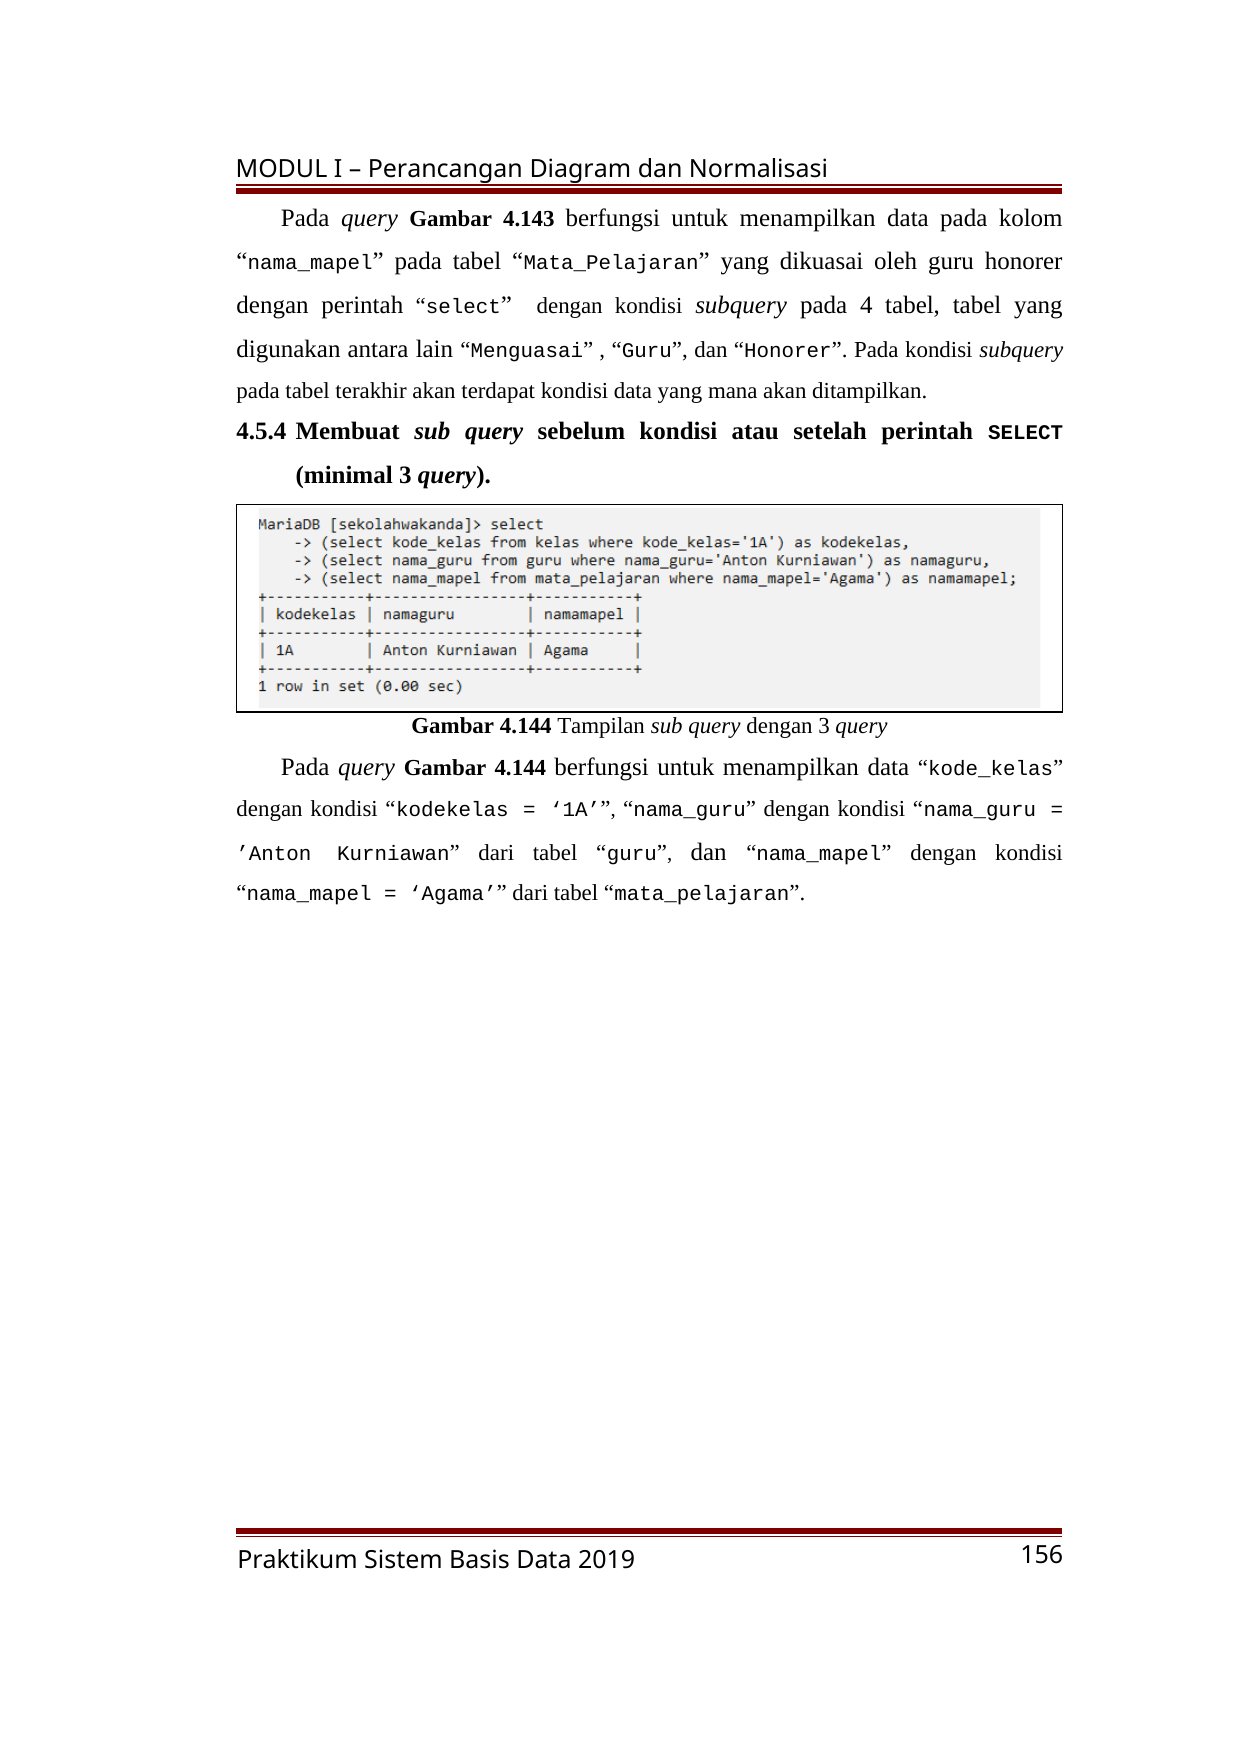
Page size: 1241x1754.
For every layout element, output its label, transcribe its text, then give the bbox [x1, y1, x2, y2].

table_header [237, 505, 1062, 711]
text Pada query Gambar 4.143 berfungsi untuk menampilkan data pada kolom “nama_mapel” pada tabel “Mata_Pelajaran” yang dikuasai oleh guru honorer dengan perintah “select” dengan kondisi subquery pada 4 tabel, tabel yang digunakan antara lain “Menguasai” , “Guru”, dan “Honorer”. Pada kondisi subquery pada tabel terakhir akan terdapat kondisi data yang mana akan ditampilkan. [236, 203, 1063, 403]
list Membuat sub query sebelum kondisi atau setelah perintah SELECT (minimal 3 query). [236, 416, 1063, 489]
picture [258, 508, 1041, 708]
text Gambar 4.144 Tampilan sub query dengan 3 query [238, 713, 1063, 739]
text Pada query Gambar 4.144 berfungsi untuk menampilkan data “kode_kelas” dengan kondisi “kodekelas = ‘1A’”, “nama_guru” dengan kondisi “nama_guru = ’Anton Kurniawan” dari tabel “guru”, dan “nama_mapel” dengan kondisi “nama_mapel = ‘Agama’” dari tabel “mata_pelajaran”. [236, 752, 1063, 907]
